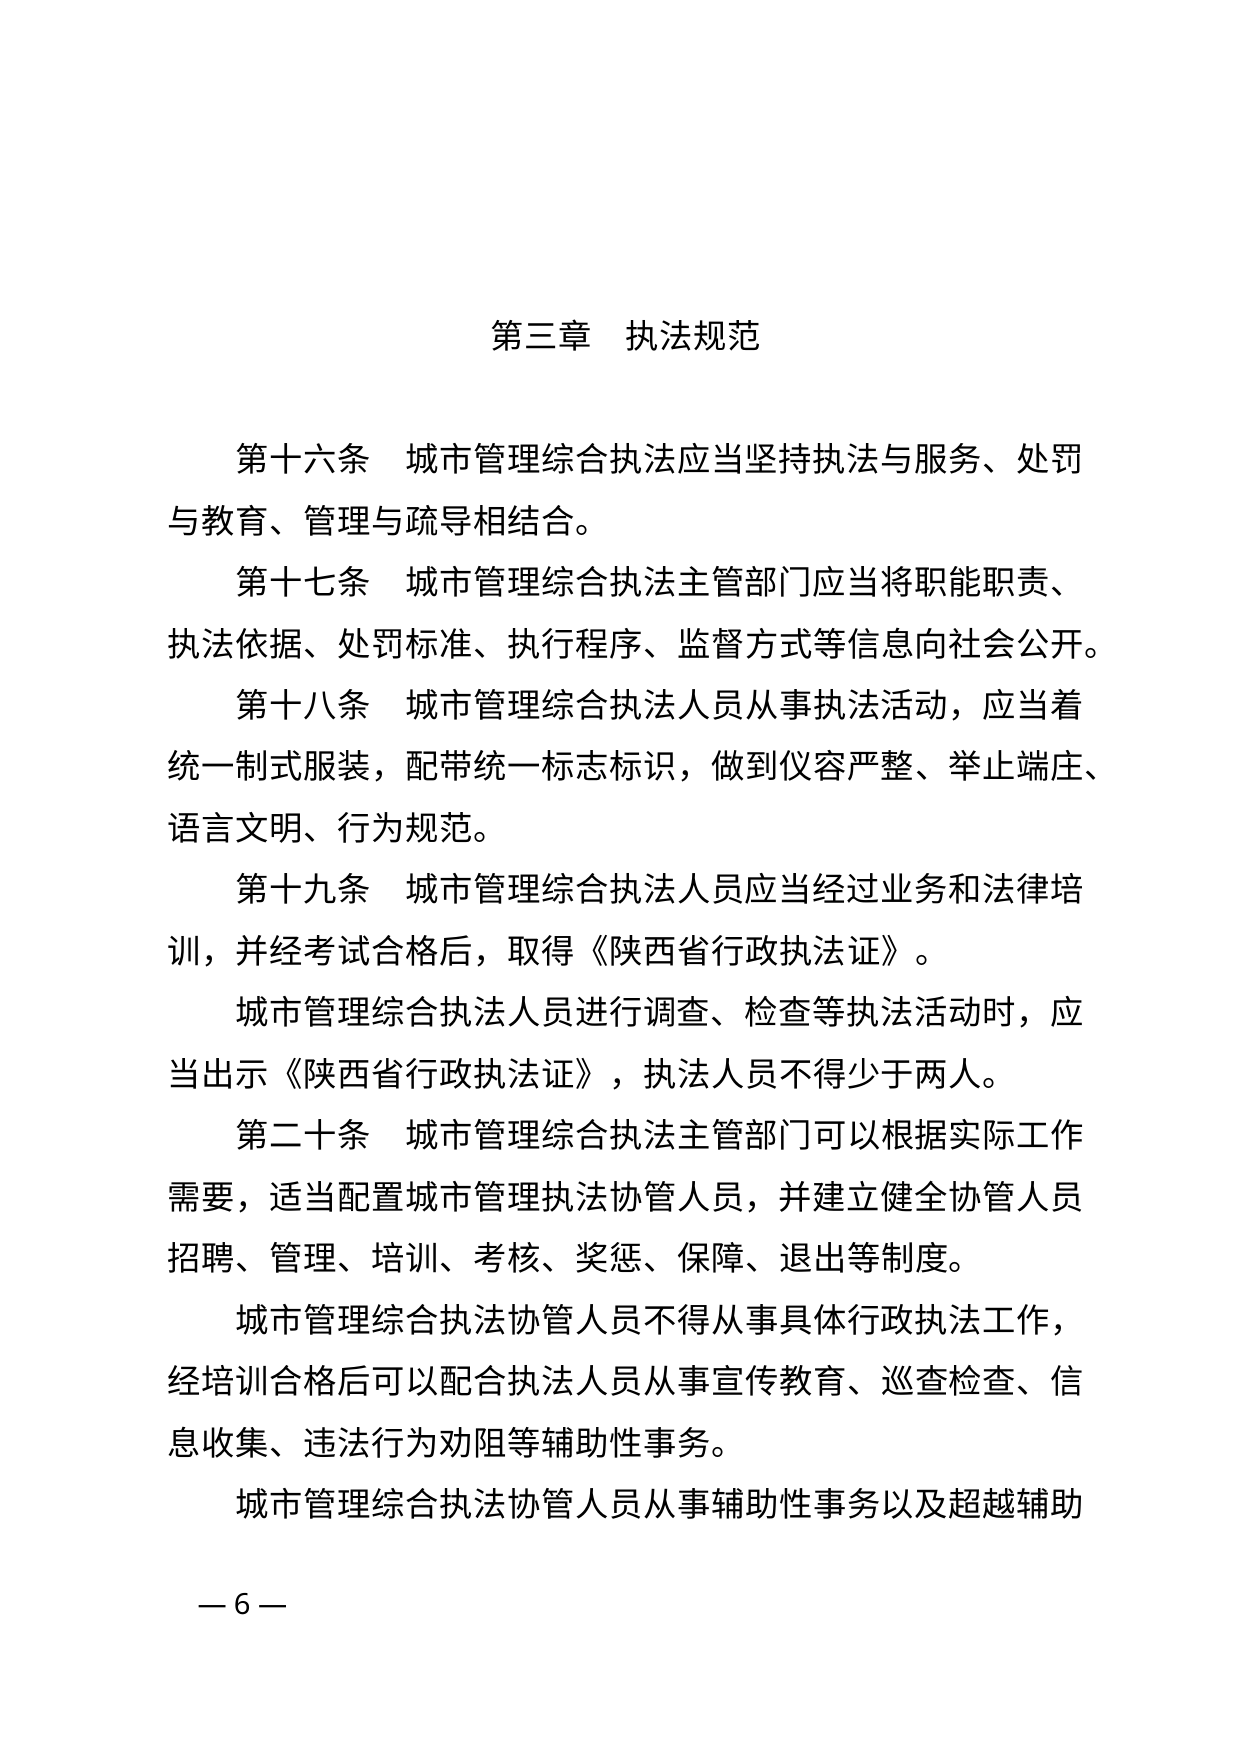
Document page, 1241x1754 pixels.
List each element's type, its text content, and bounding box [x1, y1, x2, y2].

text 第十六条 城市管理综合执法应当坚持执法与服务、处罚与教育、管理与疏导相结合。 [168, 426, 1084, 549]
text 城市管理综合执法人员进行调查、检查等执法活动时，应当出示《陕西省行政执法证》，执法人员不得少于两人。 [168, 979, 1084, 1102]
text 第十七条 城市管理综合执法主管部门应当将职能职责、执法依据、处罚标准、执行程序、监督方式等信息向社会公开。 [168, 549, 1084, 672]
text 第十九条 城市管理综合执法人员应当经过业务和法律培训，并经考试合格后，取得《陕西省行政执法证》。 [168, 857, 1084, 979]
text 第二十条 城市管理综合执法主管部门可以根据实际工作需要，适当配置城市管理执法协管人员，并建立健全协管人员招聘、管理、培训、考核、奖惩、保障、退出等制度。 [168, 1102, 1084, 1287]
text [168, 1471, 1084, 1533]
text 第十八条 城市管理综合执法人员从事执法活动，应当着统一制式服装，配带统一标志标识，做到仪容严整、举止端庄、语言文明、行为规范。 [168, 672, 1084, 857]
text 城市管理综合执法协管人员不得从事具体行政执法工作，经培训合格后可以配合执法人员从事宣传教育、巡查检查、信息收集、违法行为劝阻等辅助性事务。 [168, 1287, 1084, 1471]
text 第三章 执法规范 [168, 303, 1084, 365]
